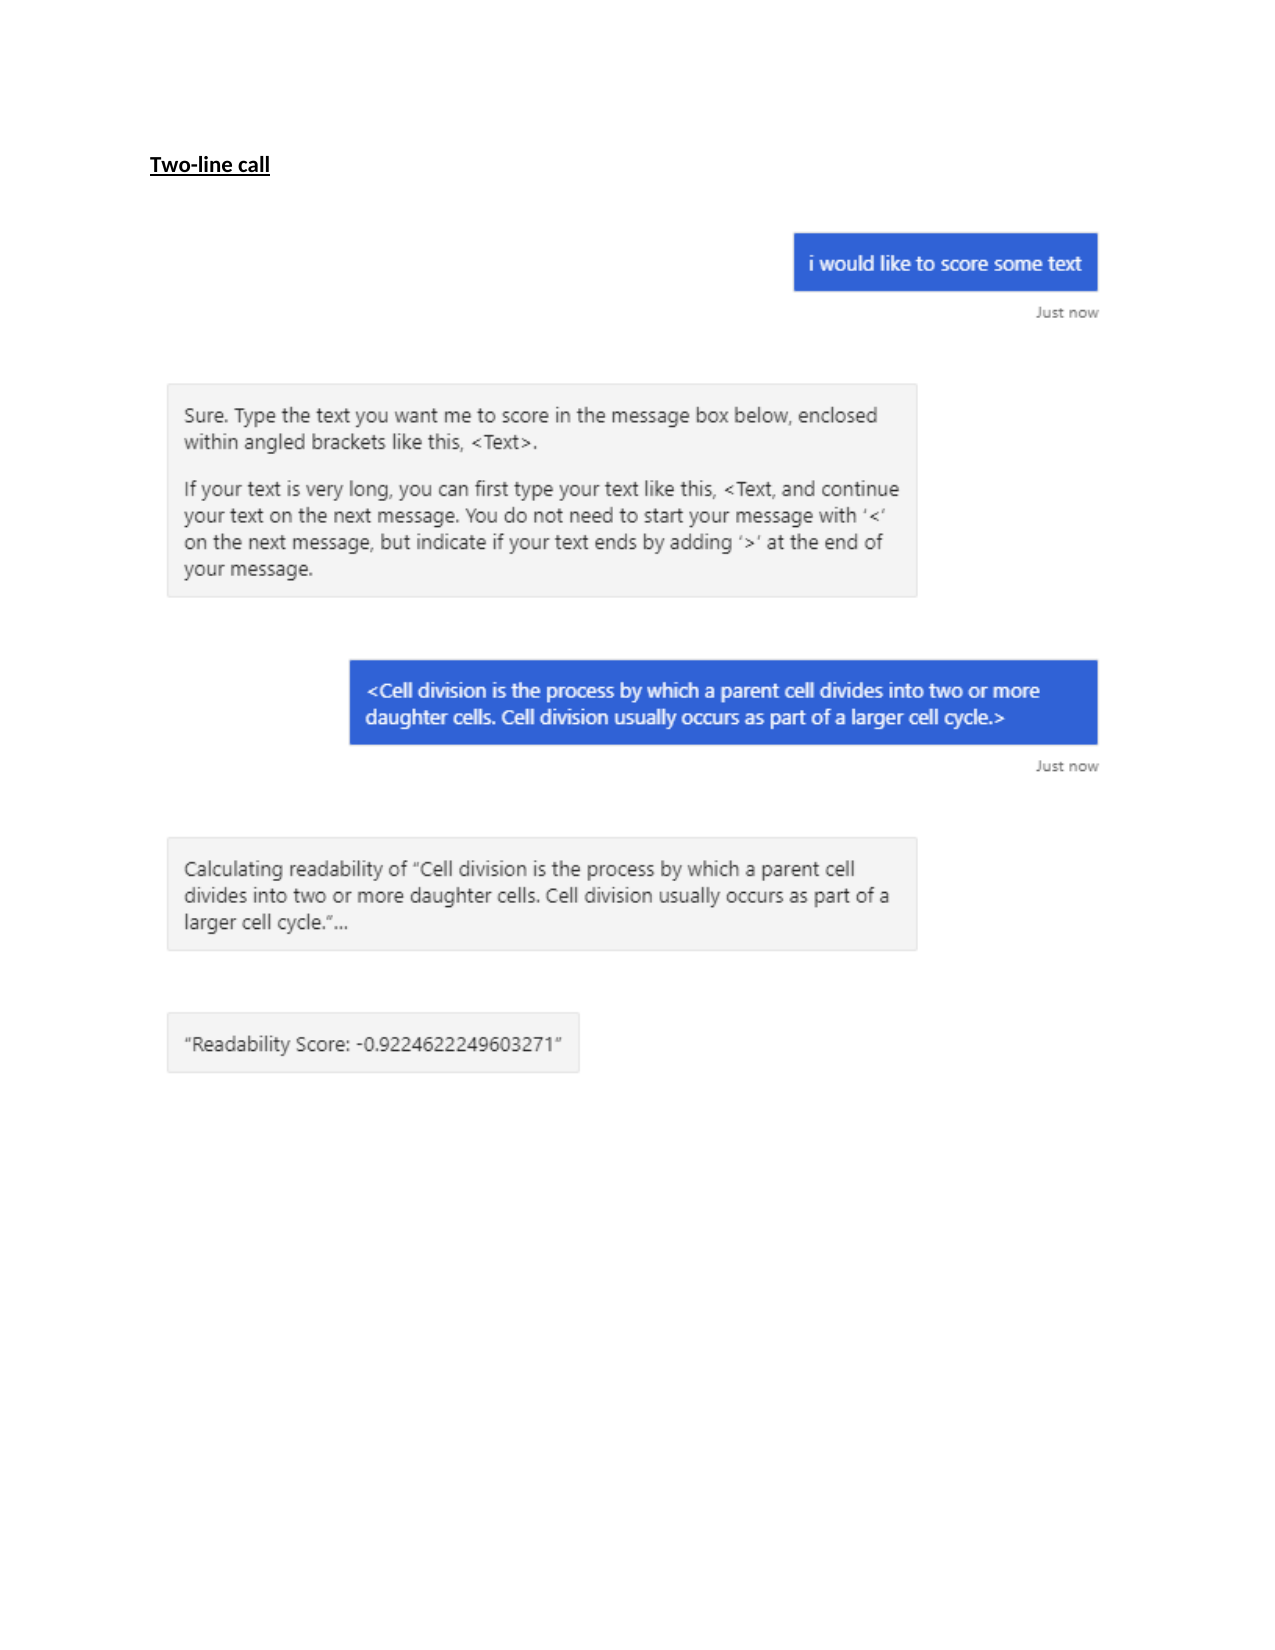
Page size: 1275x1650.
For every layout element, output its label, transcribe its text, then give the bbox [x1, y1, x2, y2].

picture [150, 186, 1125, 1100]
text Two-line call [150, 150, 1125, 178]
